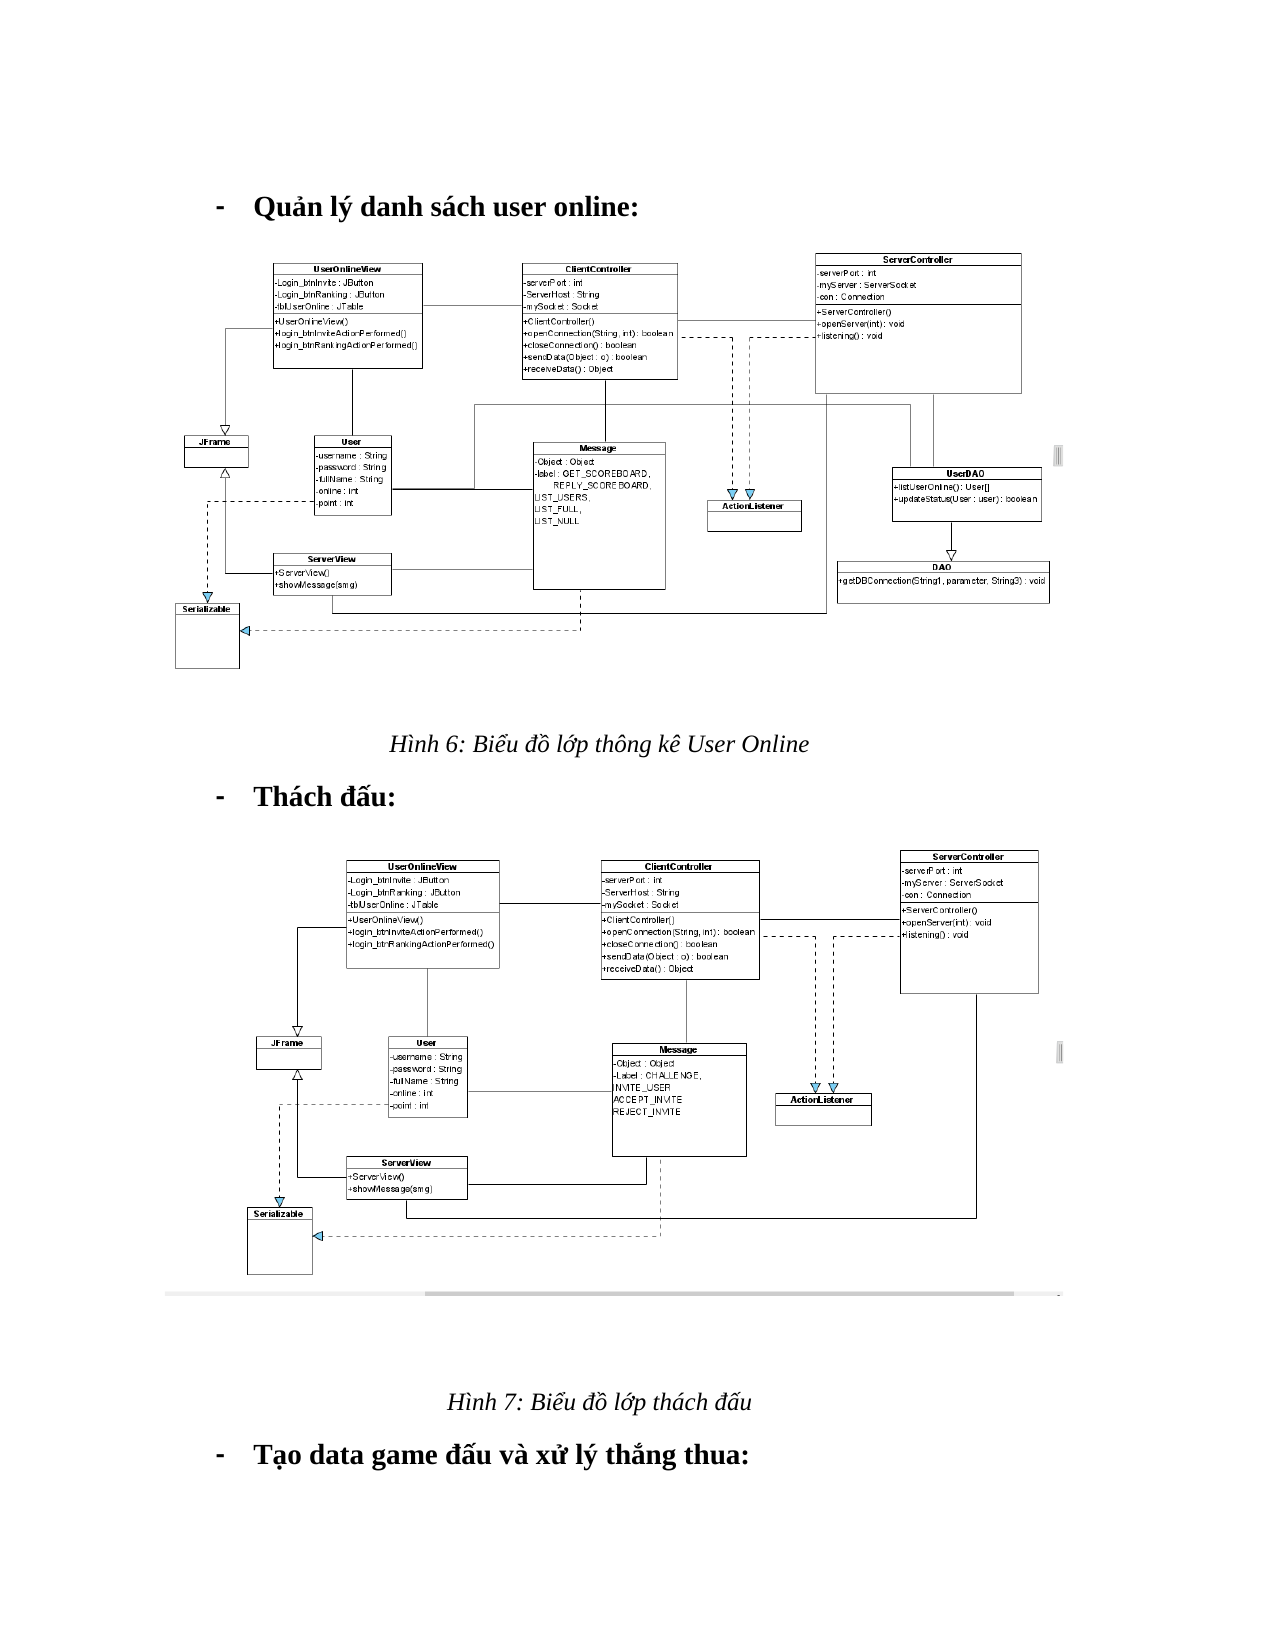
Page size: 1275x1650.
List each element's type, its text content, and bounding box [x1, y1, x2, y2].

list Thách đấu: [216, 778, 1048, 814]
list Quản lý danh sách user online: [216, 188, 1048, 224]
list Tạo data game đấu và xử lý thắng thua: [216, 1436, 1048, 1472]
picture [164, 229, 1064, 676]
picture [164, 819, 1064, 1296]
